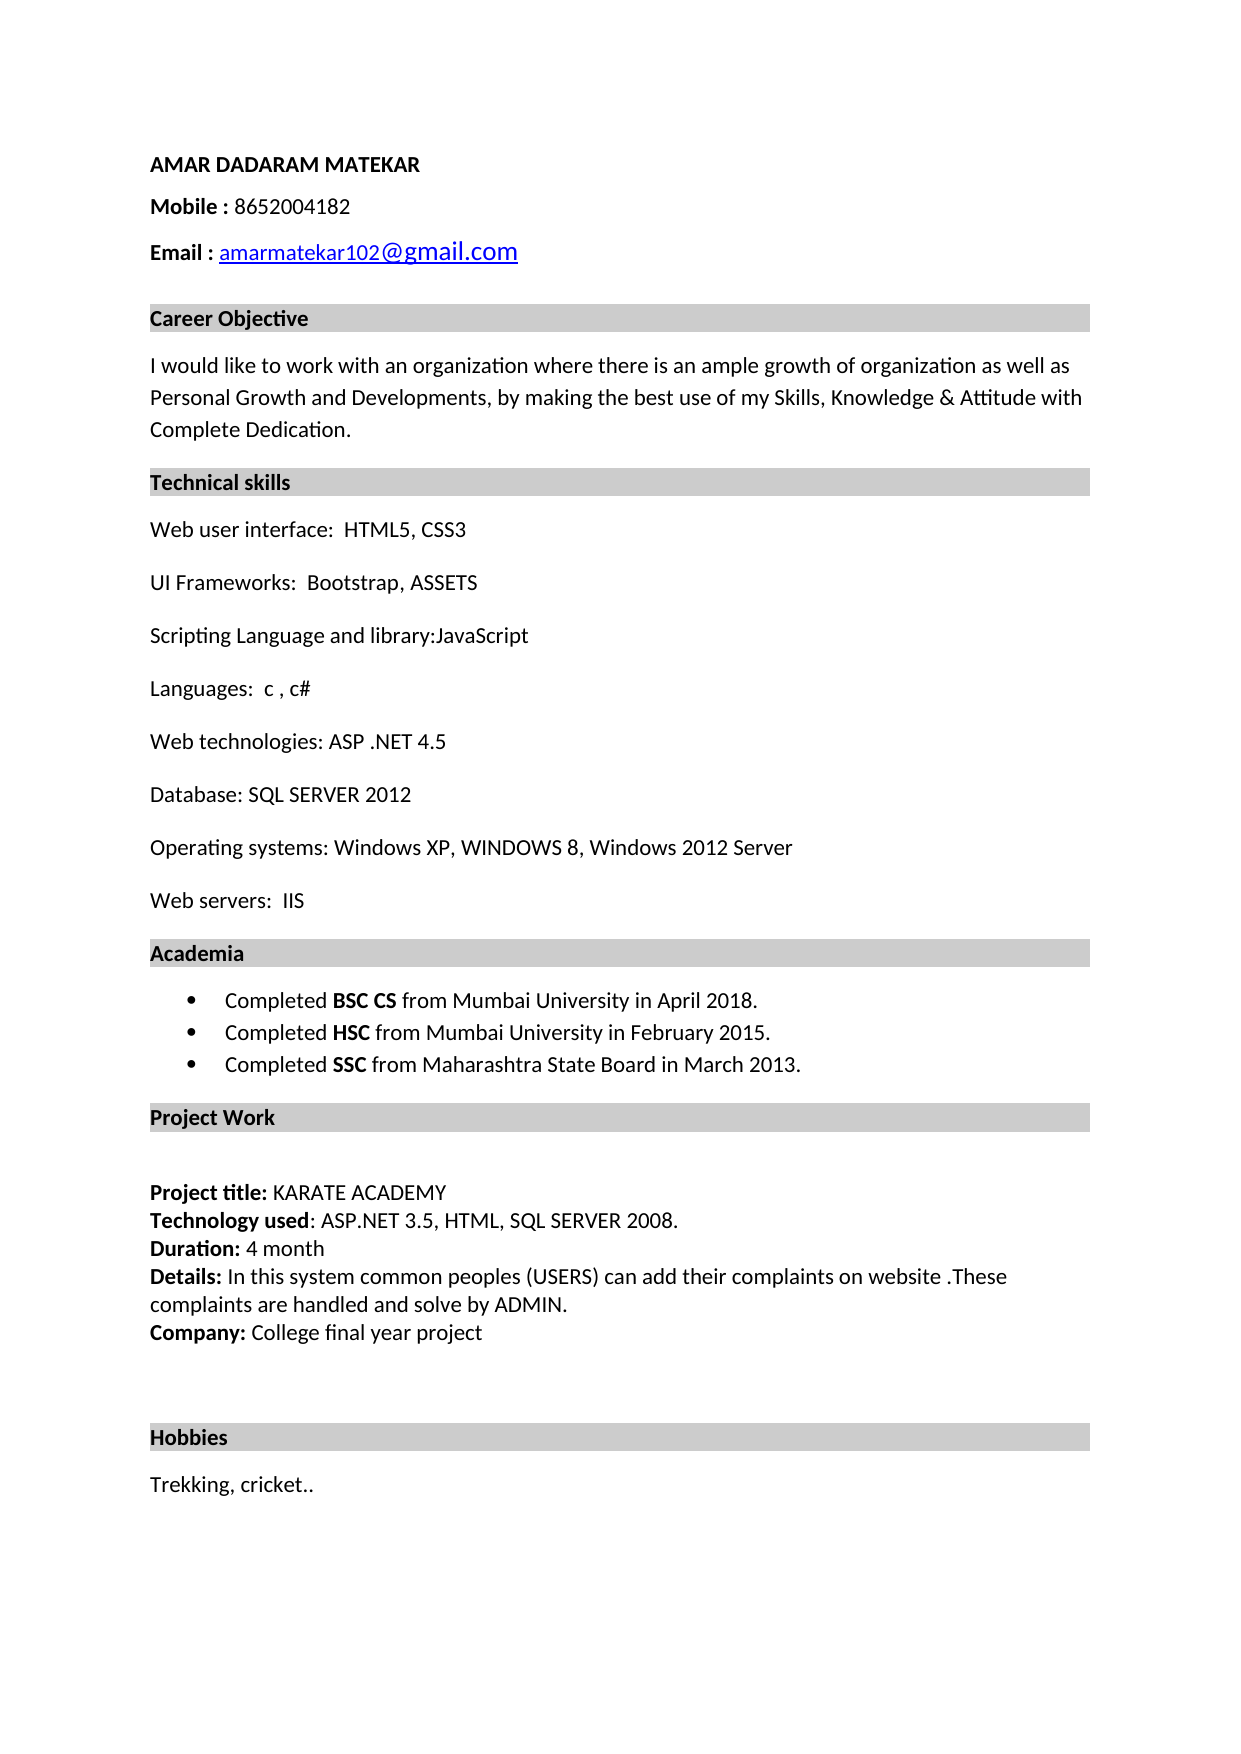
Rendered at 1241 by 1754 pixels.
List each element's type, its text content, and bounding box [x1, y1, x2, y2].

text I would like to work with an organization where there is an ample growth of organization as well as Personal Growth and Developments, by making the best use of my Skills, Knowledge & Attitude with Complete Dedication. [150, 351, 1090, 443]
text Web technologies: ASP .NET 4.5 [150, 727, 1090, 755]
text Web servers: IIS [150, 886, 1090, 914]
text UI Frameworks: Bootstrap, ASSETS [150, 568, 1090, 596]
text Project title: KARATE ACADEMY [150, 1178, 1090, 1206]
subtitle Academia [150, 939, 1090, 967]
text Web user interface: HTML5, CSS3 [150, 515, 1090, 543]
text Duration: 4 month [150, 1234, 1090, 1262]
subtitle Technical skills [150, 468, 1090, 496]
text Operating systems: Windows XP, WINDOWS 8, Windows 2012 Server [150, 833, 1090, 861]
text Languages: c , c# [150, 674, 1090, 702]
text Trekking, cricket.. [150, 1470, 1090, 1498]
text Details: In this system common peoples (USERS) can add their complaints on website .These complaints are handled and solve by ADMIN. [150, 1262, 1090, 1318]
subtitle Project Work [150, 1103, 1090, 1132]
list Completed HSC from Mumbai University in February 2015. [187, 1018, 1090, 1046]
list Completed BSC CS from Mumbai University in April 2018. [187, 986, 1090, 1014]
text Scripting Language and library:JavaScript [150, 621, 1090, 649]
text AMAR DADARAM MATEKAR [150, 150, 1090, 178]
text Technology used: ASP.NET 3.5, HTML, SQL SERVER 2008. [150, 1206, 1090, 1234]
text Email : amarmatekar102@gmail.com [150, 234, 1090, 267]
subtitle Hobbies [150, 1423, 1090, 1451]
list Completed SSC from Maharashtra State Board in March 2013. [187, 1051, 1090, 1078]
text Database: SQL SERVER 2012 [150, 780, 1090, 808]
text Company: College final year project [150, 1318, 1090, 1346]
text Mobile : 8652004182 [150, 192, 1090, 220]
subtitle Career Objective [150, 304, 1090, 332]
